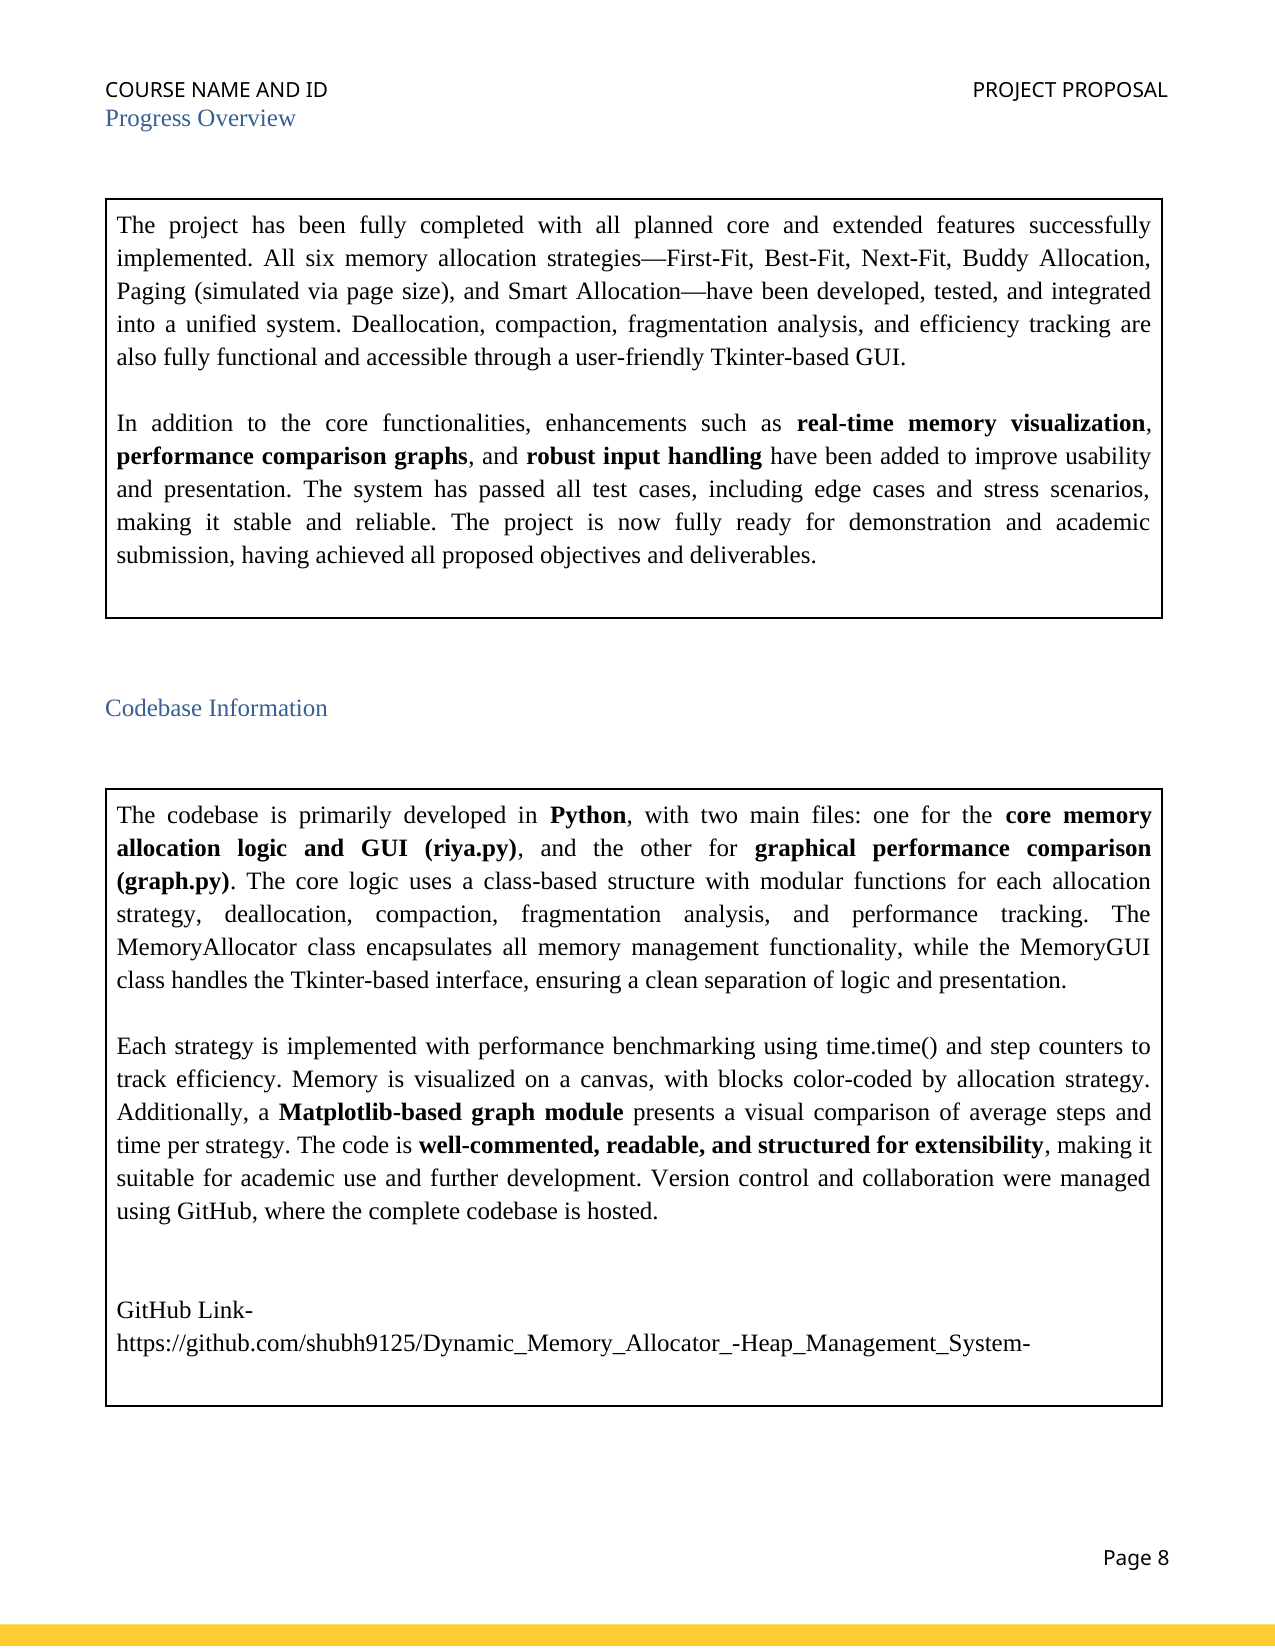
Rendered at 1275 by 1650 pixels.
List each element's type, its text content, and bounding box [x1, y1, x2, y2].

subtitle Codebase Information [105, 660, 1168, 769]
table_header The codebase is primarily developed in Python, with two main files: one for the core memory allocation logic and GUI (riya.py), and the other for graphical performance comparison (graph.py). The core logic uses a class-based structure with modular functions for each allocation strategy, deallocation, compaction, fragmentation analysis, and performance tracking. The MemoryAllocator class encapsulates all memory management functionality, while the MemoryGUI class handles the Tkinter-based interface, ensuring a clean separation of logic and presentation. Each strategy is implemented with performance benchmarking using time.time() and step counters to track efficiency. Memory is visualized on a canvas, with blocks color-coded by allocation strategy. Additionally, a Matplotlib-based graph module presents a visual comparison of average steps and time per strategy. The code is well-commented, readable, and structured for extensibility, making it suitable for academic use and further development. Version control and collaboration were managed using GitHub, where the complete codebase is hosted. GitHub Link- https://github.com/shubh9125/Dynamic_Memory_Allocator_-Heap_Management_System- [107, 790, 1161, 1405]
subtitle Progress Overview [105, 103, 1168, 179]
table_header The project has been fully completed with all planned core and extended features successfully implemented. All six memory allocation strategies—First-Fit, Best-Fit, Next-Fit, Buddy Allocation, Paging (simulated via page size), and Smart Allocation—have been developed, tested, and integrated into a unified system. Deallocation, compaction, fragmentation analysis, and efficiency tracking are also fully functional and accessible through a user-friendly Tkinter-based GUI. In addition to the core functionalities, enhancements such as real-time memory visualization, performance comparison graphs, and robust input handling have been added to improve usability and presentation. The system has passed all test cases, including edge cases and stress scenarios, making it stable and reliable. The project is now fully ready for demonstration and academic submission, having achieved all proposed objectives and deliverables. [107, 200, 1161, 617]
